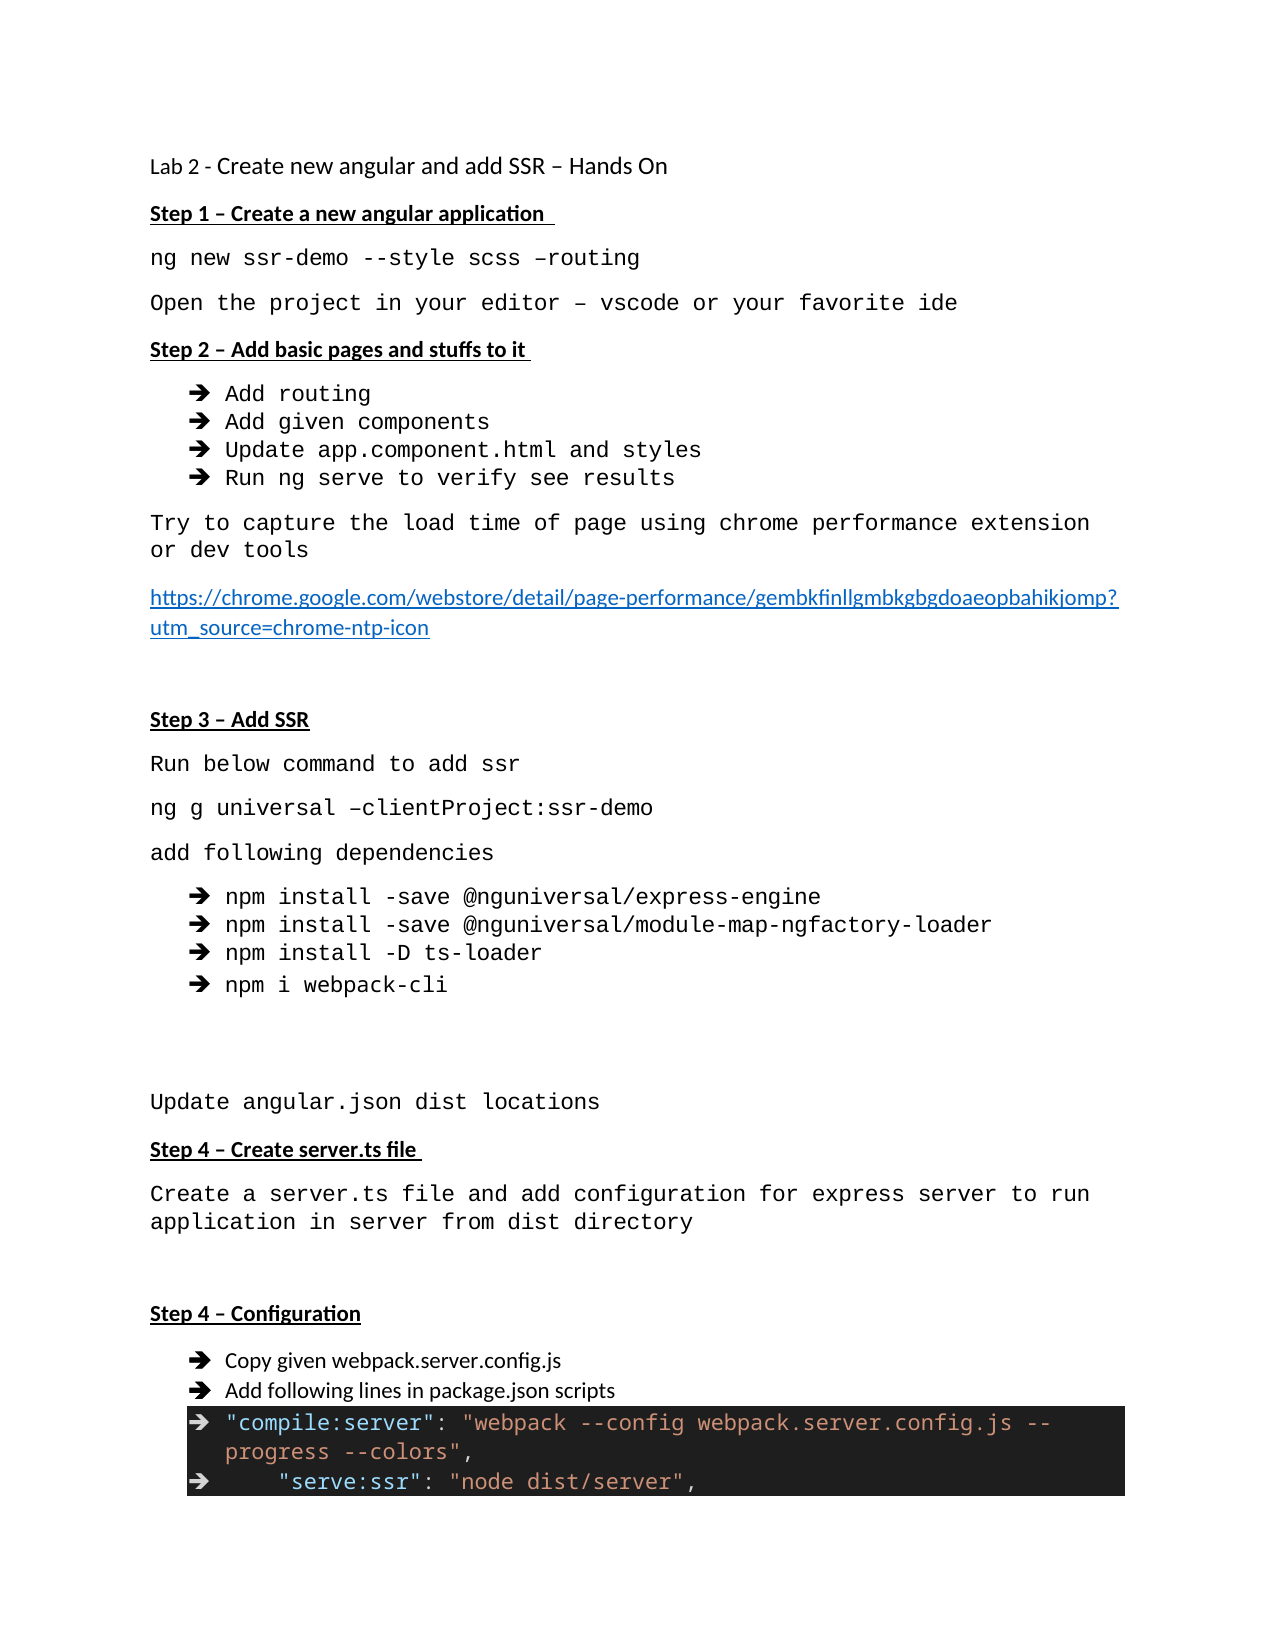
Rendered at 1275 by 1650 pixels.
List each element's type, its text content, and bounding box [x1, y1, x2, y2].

text Step 1 – Create a new angular application [150, 199, 1125, 228]
text https://chrome.google.com/webstore/detail/page-performance/gembkfinllgmbkgbgdoaeopbahikjomp?utm_source=chrome-ntp-icon [150, 583, 1125, 642]
list npm install -D ts-loader [187, 941, 1125, 967]
list Add following lines in package.json scripts [187, 1376, 1125, 1404]
text Step 3 – Add SSR [150, 705, 1125, 733]
list Add routing [187, 382, 1125, 408]
text Create a server.ts file and add configuration for express server to run application in server from dist directory [150, 1182, 1125, 1236]
text Run below command to add ssr [150, 752, 1125, 778]
list Copy given webpack.server.config.js [187, 1346, 1125, 1374]
text Try to capture the load time of page using chrome performance extension or dev tools [150, 511, 1125, 565]
text Lab 2 - Create new angular and add SSR – Hands On [150, 150, 1125, 181]
text Open the project in your editor – vscode or your favorite ide [150, 291, 1125, 317]
list Add given components [187, 410, 1125, 436]
list Run ng serve to verify see results [187, 466, 1125, 492]
text Step 4 – Create server.ts file [150, 1135, 1125, 1163]
list npm install -save @nguniversal/module-map-ngfactory-loader [187, 913, 1125, 939]
text ng new ssr-demo --style scss –routing [150, 246, 1125, 272]
text Step 2 – Add basic pages and stuffs to it [150, 336, 1125, 364]
text add following dependencies [150, 841, 1125, 867]
list npm i webpack-cli [187, 969, 1125, 999]
list "serve:ssr": "node dist/server", [187, 1466, 1125, 1496]
list "compile:server": "webpack --config webpack.server.config.js --progress --colors", [187, 1406, 1125, 1466]
text ng g universal –clientProject:ssr-demo [150, 796, 1125, 822]
list Update app.component.html and styles [187, 438, 1125, 464]
text Update angular.json dist locations [150, 1091, 1125, 1117]
list npm install -save @nguniversal/express-engine [187, 886, 1125, 912]
text Step 4 – Configuration [150, 1299, 1125, 1327]
